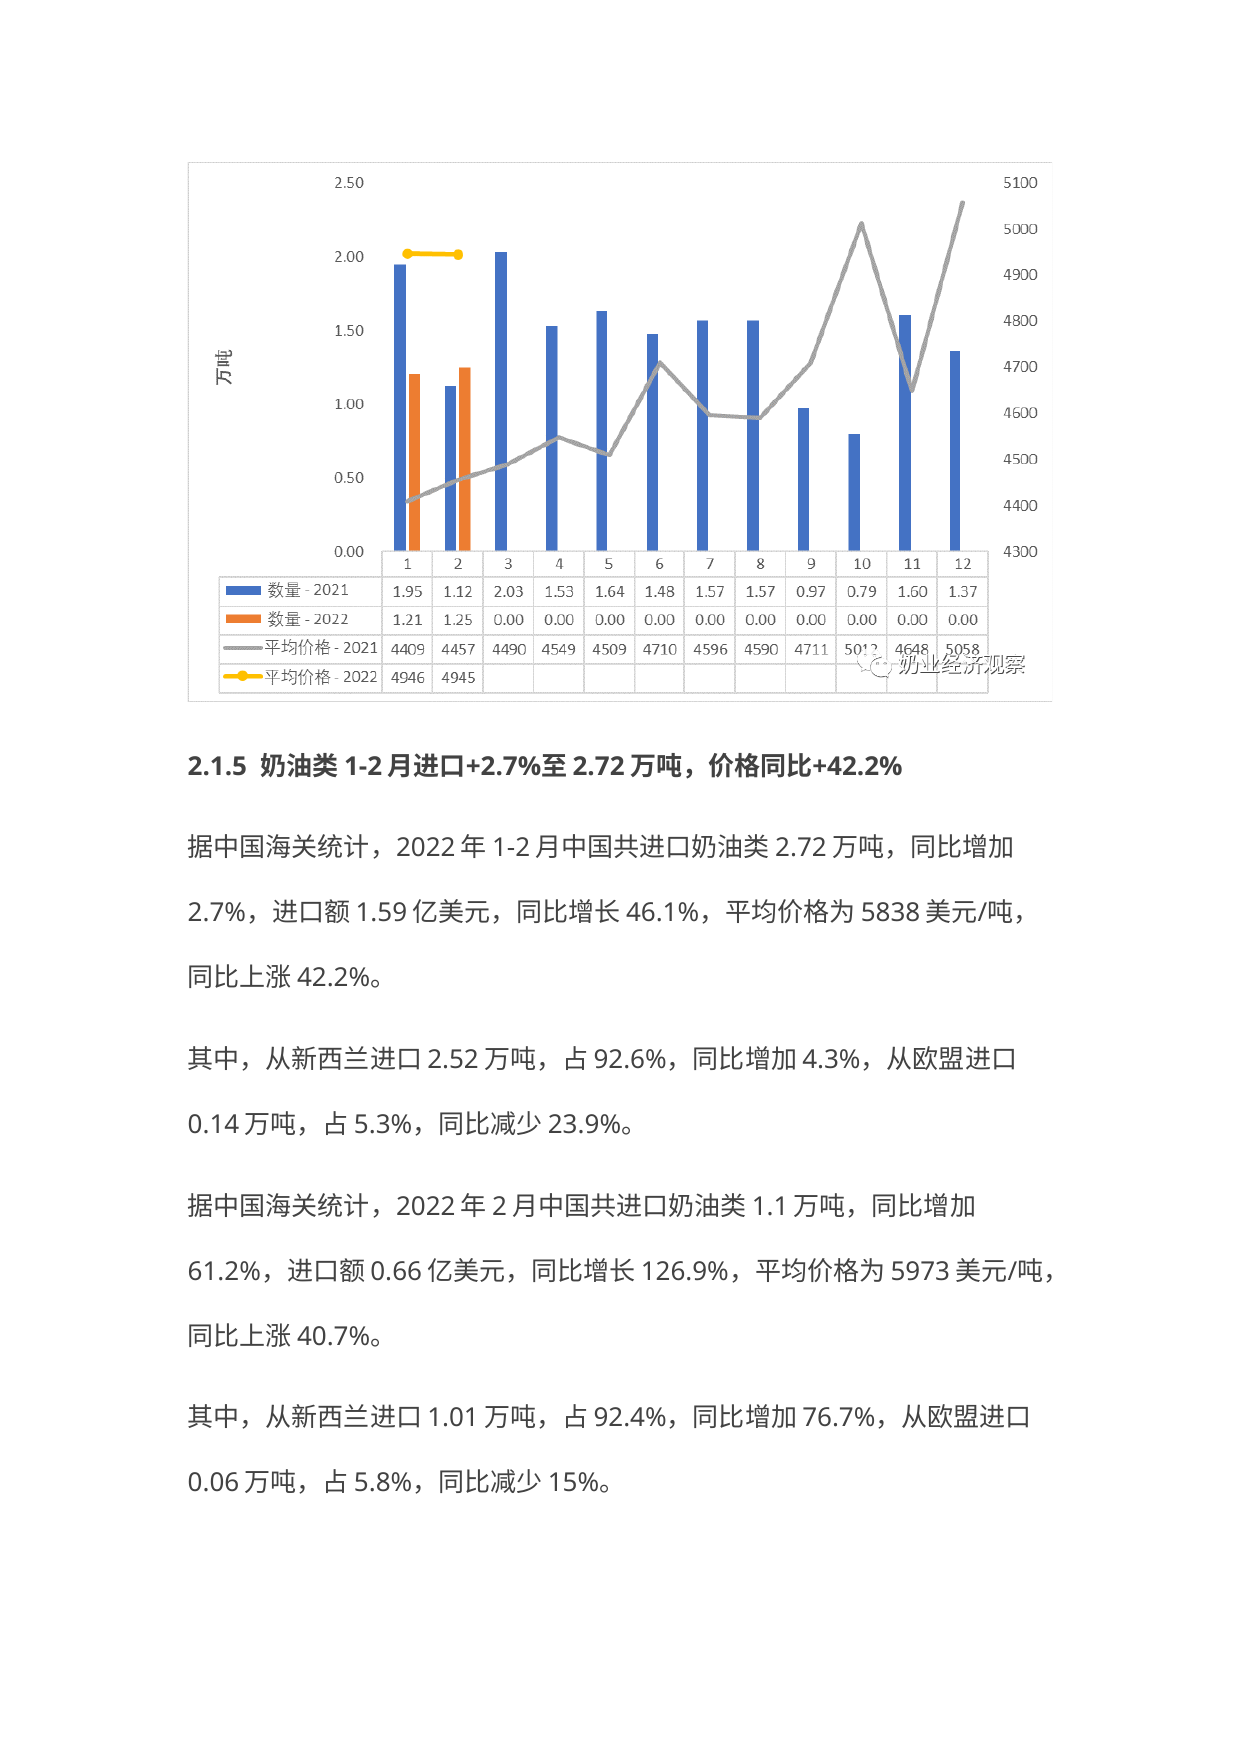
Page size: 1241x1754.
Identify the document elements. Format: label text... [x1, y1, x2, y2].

text 其中，从新西兰进口2.52万吨，占92.6%，同比增加4.3%，从欧盟进口0.14万吨，占5.3%，同比减少23.9%。 [187, 1024, 1053, 1154]
picture [187, 162, 1053, 702]
text 其中，从新西兰进口1.01万吨，占92.4%，同比增加76.7%，从欧盟进口0.06万吨，占5.8%，同比减少15%。 [187, 1383, 1053, 1513]
text 据中国海关统计，2022年2月中国共进口奶油类1.1万吨，同比增加61.2%，进口额0.66亿美元，同比增长126.9%，平均价格为5973美元/吨，同比上涨40.7%。 [187, 1171, 1053, 1366]
text 2.1.5 奶油类1-2月进口+2.7%至2.72万吨，价格同比+42.2% [187, 731, 1053, 796]
text 据中国海关统计，2022年1-2月中国共进口奶油类2.72万吨，同比增加2.7%，进口额1.59亿美元，同比增长46.1%，平均价格为5838美元/吨，同比上涨42.2%。 [187, 813, 1053, 1008]
